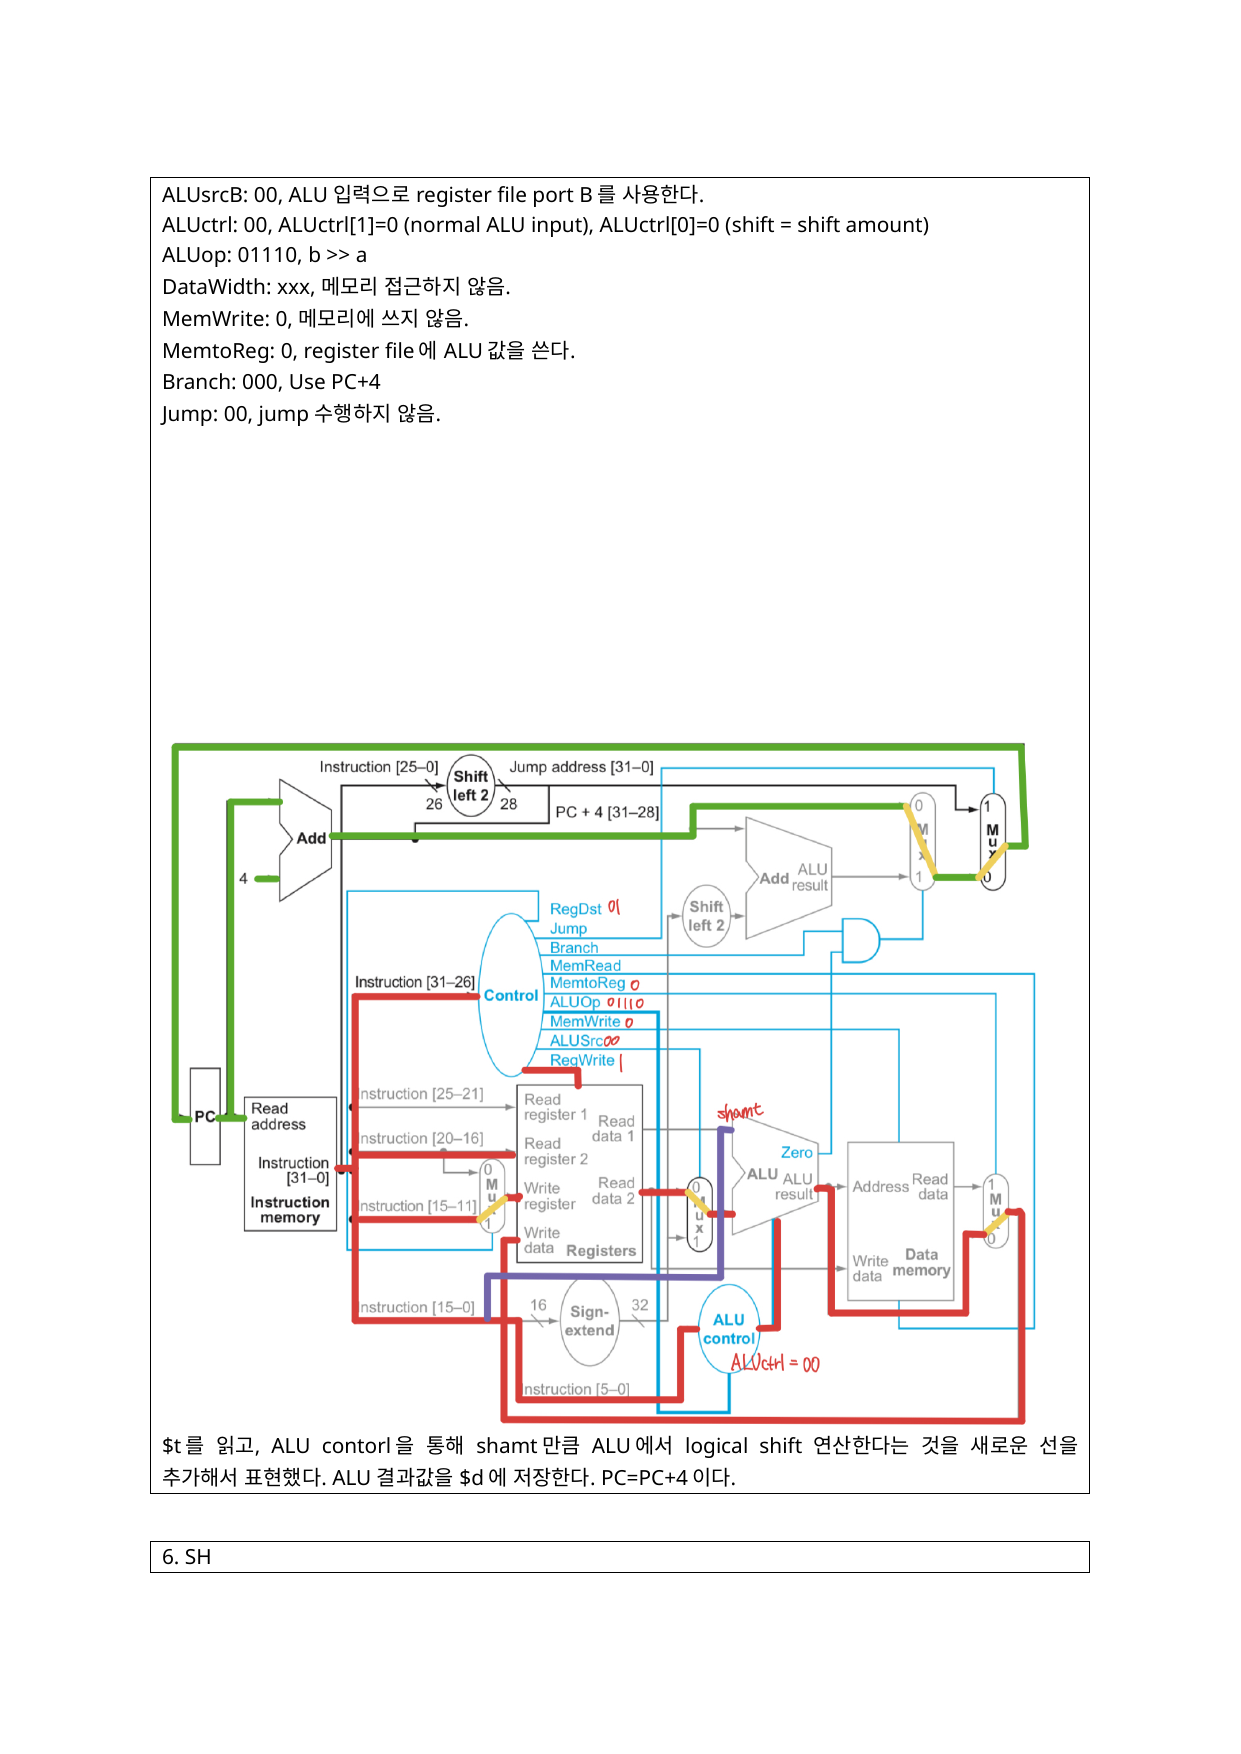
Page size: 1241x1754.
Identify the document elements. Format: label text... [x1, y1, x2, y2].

picture [161, 730, 1051, 1428]
